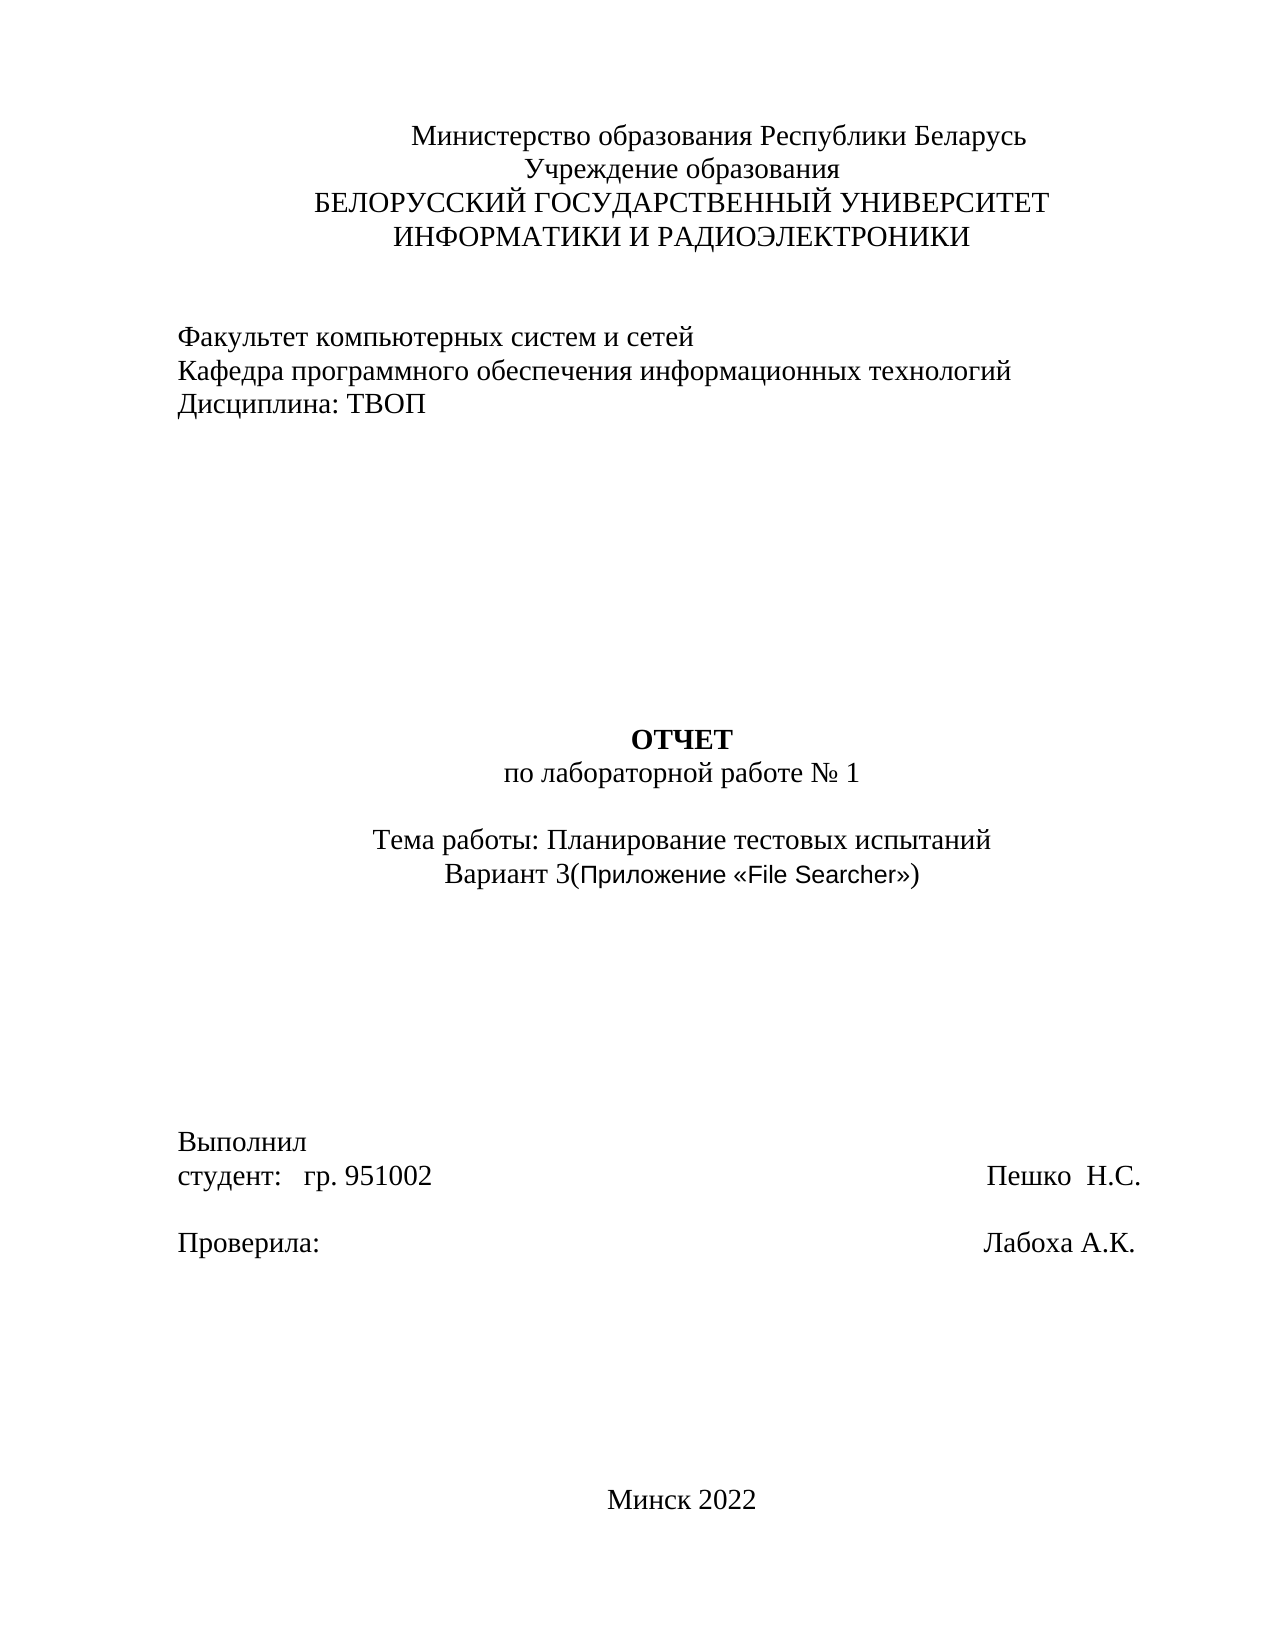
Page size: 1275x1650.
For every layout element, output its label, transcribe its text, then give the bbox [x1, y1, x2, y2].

text Министерство образования Республики Беларусь [177, 118, 1186, 152]
text Учреждение образования [177, 152, 1186, 185]
text Минск 2022 [177, 1482, 1186, 1516]
text Факультет компьютерных систем и сетей [177, 319, 1186, 353]
text Дисциплина: ТВОП [177, 386, 1186, 420]
text Тема работы: Планирование тестовых испытаний [177, 822, 1186, 856]
text Вариант 3(Приложение «File Searcher») [177, 856, 1186, 889]
text ИНФОРМАТИКИ И РАДИОЭЛЕКТРОНИКИ [177, 219, 1186, 252]
text Выполнил [177, 1124, 1186, 1158]
text студент: гр. 951002 Пешко Н.С. [177, 1158, 1186, 1191]
text по лабораторной работе № 1 [177, 755, 1186, 789]
text БЕЛОРУССКИЙ ГОСУДАРСТВЕННЫЙ УНИВЕРСИТЕТ [177, 185, 1186, 219]
text Кафедра программного обеспечения информационных технологий [177, 353, 1186, 386]
text ОТЧЕТ [177, 722, 1186, 755]
text Проверила: Лабоха А.К. [177, 1225, 1186, 1258]
